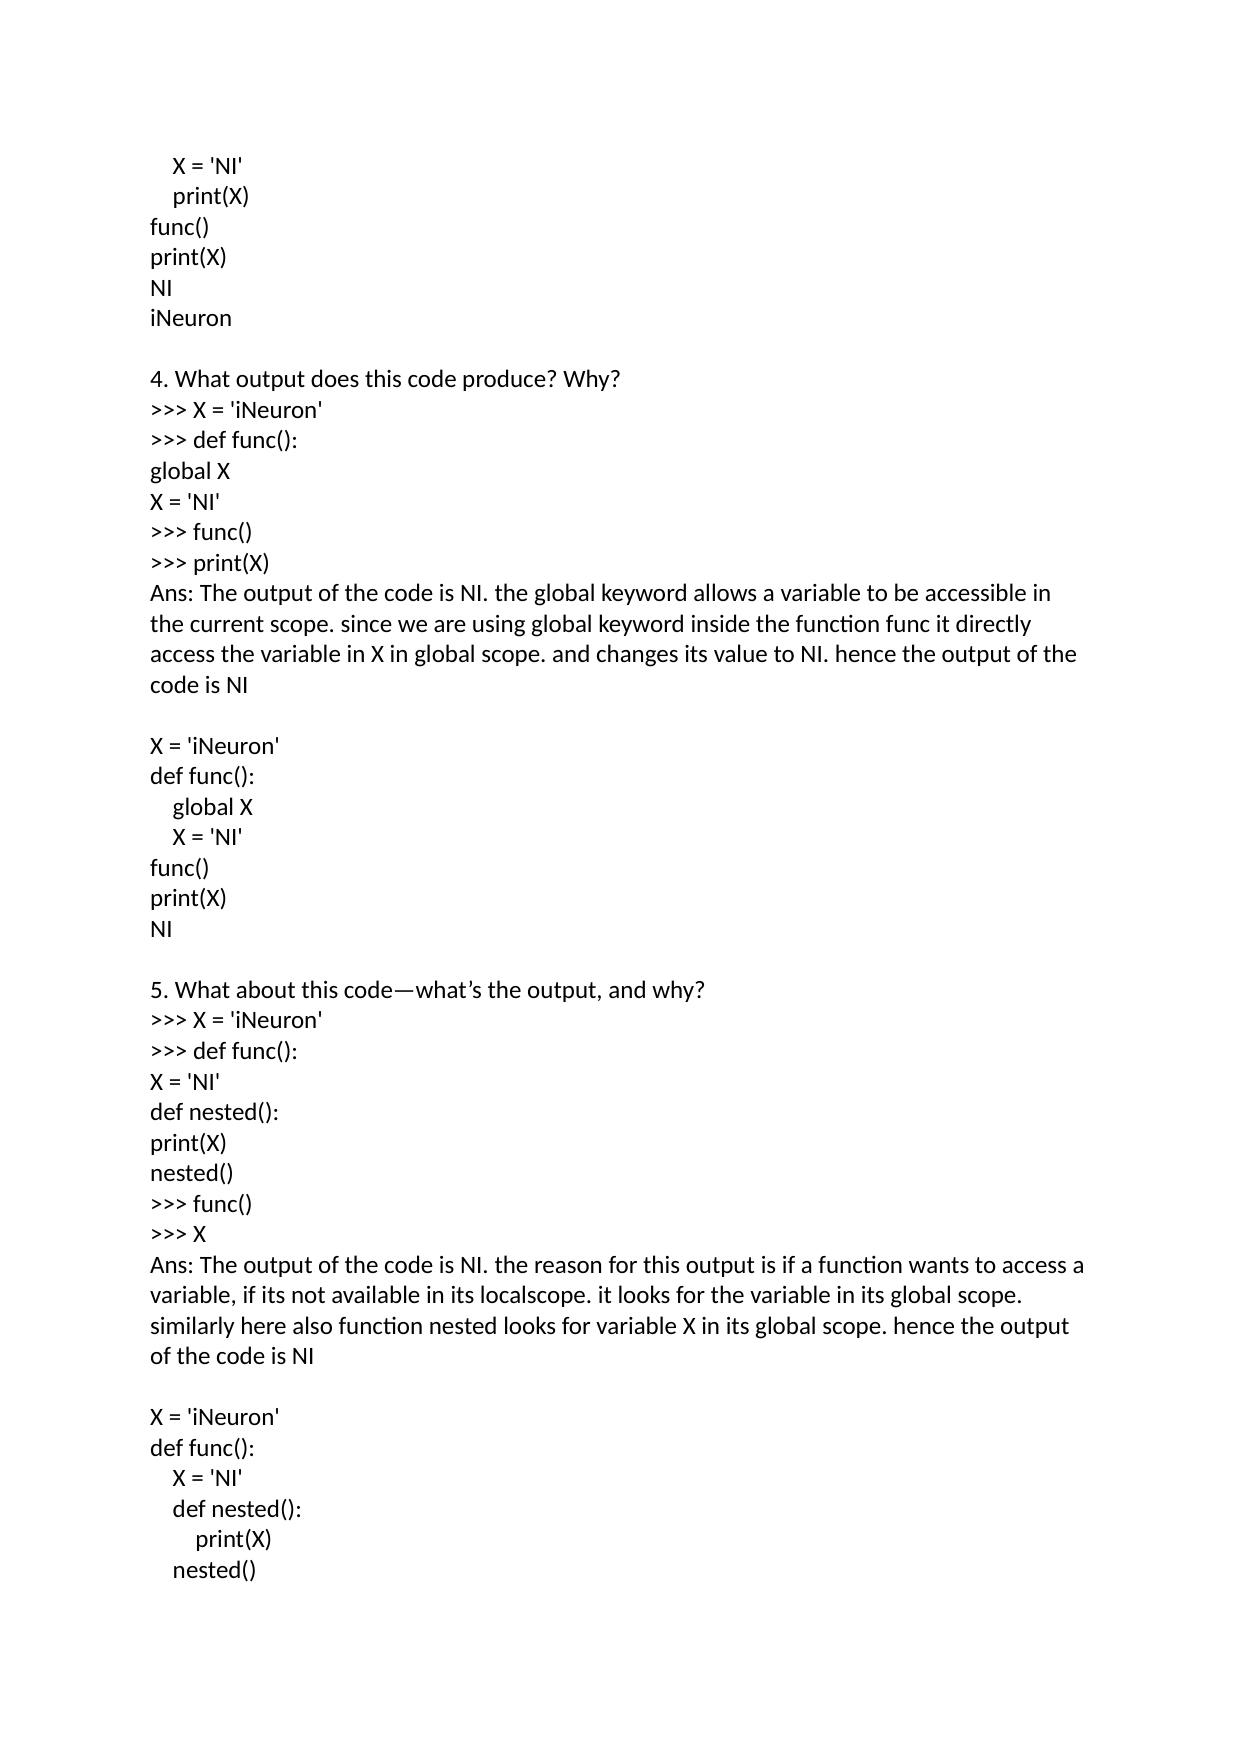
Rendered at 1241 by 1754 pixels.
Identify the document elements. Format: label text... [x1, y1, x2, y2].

text >>> X = 'iNeuron' [150, 394, 1090, 425]
text global X [150, 791, 1090, 821]
text >>> X [150, 1218, 1090, 1249]
text >>> func() [150, 516, 1090, 547]
text 5. What about this code—what’s the output, and why? [150, 974, 1090, 1004]
text 4. What output does this code produce? Why? [150, 364, 1090, 394]
text X = 'NI' [150, 1462, 1090, 1493]
text >>> def func(): [150, 1035, 1090, 1066]
text X = 'iNeuron' [150, 1401, 1090, 1432]
text X = 'NI' [150, 486, 1090, 516]
text iNeuron [150, 303, 1090, 333]
text print(X) [150, 242, 1090, 272]
text >>> func() [150, 1188, 1090, 1218]
text >>> X = 'iNeuron' [150, 1004, 1090, 1035]
text print(X) [150, 882, 1090, 913]
text print(X) [150, 1523, 1090, 1554]
text print(X) [150, 1127, 1090, 1157]
text nested() [150, 1157, 1090, 1188]
text X = 'iNeuron' [150, 730, 1090, 760]
text X = 'NI' [150, 1066, 1090, 1096]
text >>> def func(): [150, 425, 1090, 455]
text print(X) [150, 181, 1090, 211]
text func() [150, 211, 1090, 242]
text def nested(): [150, 1493, 1090, 1523]
text def func(): [150, 760, 1090, 791]
text nested() [150, 1554, 1090, 1584]
text X = 'NI' [150, 150, 1090, 181]
text NI [150, 913, 1090, 943]
text Ans: The output of the code is NI. the reason for this output is if a function wants to access a variable, if its not available in its localscope. it looks for the variable in its global scope. similarly here also function nested looks for variable X in its global scope. hence the output of the code is NI [150, 1249, 1090, 1371]
text NI [150, 272, 1090, 303]
text X = 'NI' [150, 821, 1090, 852]
text def func(): [150, 1432, 1090, 1462]
text func() [150, 852, 1090, 882]
text Ans: The output of the code is NI. the global keyword allows a variable to be accessible in the current scope. since we are using global keyword inside the function func it directly access the variable in X in global scope. and changes its value to NI. hence the output of the code is NI [150, 577, 1090, 699]
text global X [150, 455, 1090, 486]
text def nested(): [150, 1096, 1090, 1127]
text >>> print(X) [150, 547, 1090, 577]
